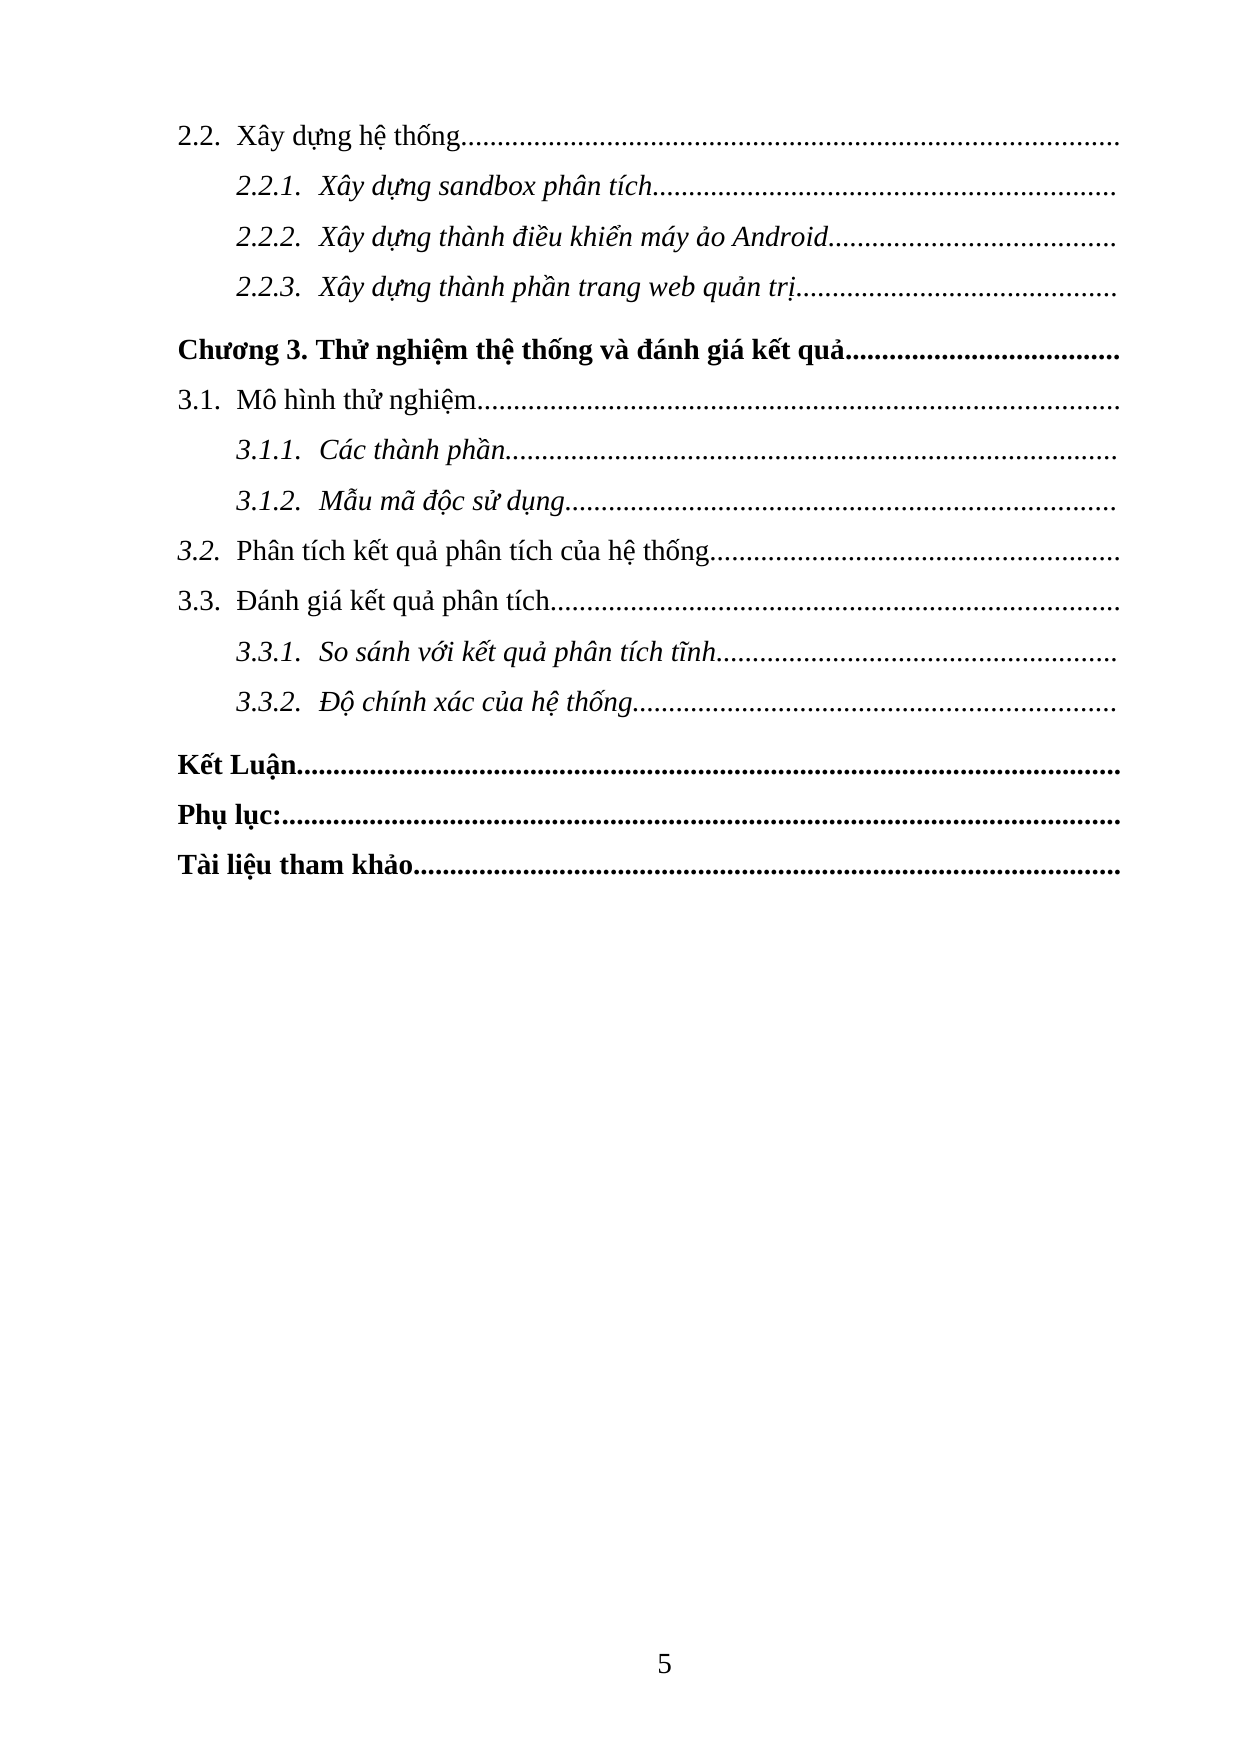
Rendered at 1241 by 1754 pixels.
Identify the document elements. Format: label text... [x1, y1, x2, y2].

text Tài liệu tham khảo 56 [177, 847, 1033, 881]
text 3.1.2. Mẫu mã độc sử dụng 45 [236, 483, 1033, 516]
text 3.3. Đánh giá kết quả phân tích 48 [177, 583, 1033, 617]
text 3.1. Mô hình thử nghiệm 45 [177, 382, 1033, 416]
text 3.3.2. Độ chính xác của hệ thống 49 [236, 684, 1033, 718]
text 2.2.2. Xây dựng thành điều khiển máy ảo Android 37 [236, 219, 1033, 252]
text 2.2.3. Xây dựng thành phần trang web quản trị 41 [236, 269, 1033, 303]
text Chương 3. Thử nghiệm thệ thống và đánh giá kết quả 45 [177, 332, 1033, 365]
text 3.1.1. Các thành phần 45 [236, 432, 1033, 466]
text 3.3.1. So sánh với kết quả phân tích tĩnh 48 [236, 634, 1033, 667]
text 2.2.1. Xây dựng sandbox phân tích 26 [236, 168, 1033, 202]
text 2.2. Xây dựng hệ thống 26 [177, 118, 1033, 152]
text Phụ lục: 52 [177, 797, 1033, 831]
text 3.2. Phân tích kết quả phân tích của hệ thống 45 [177, 533, 1033, 567]
text Kết Luận 51 [177, 747, 1033, 780]
